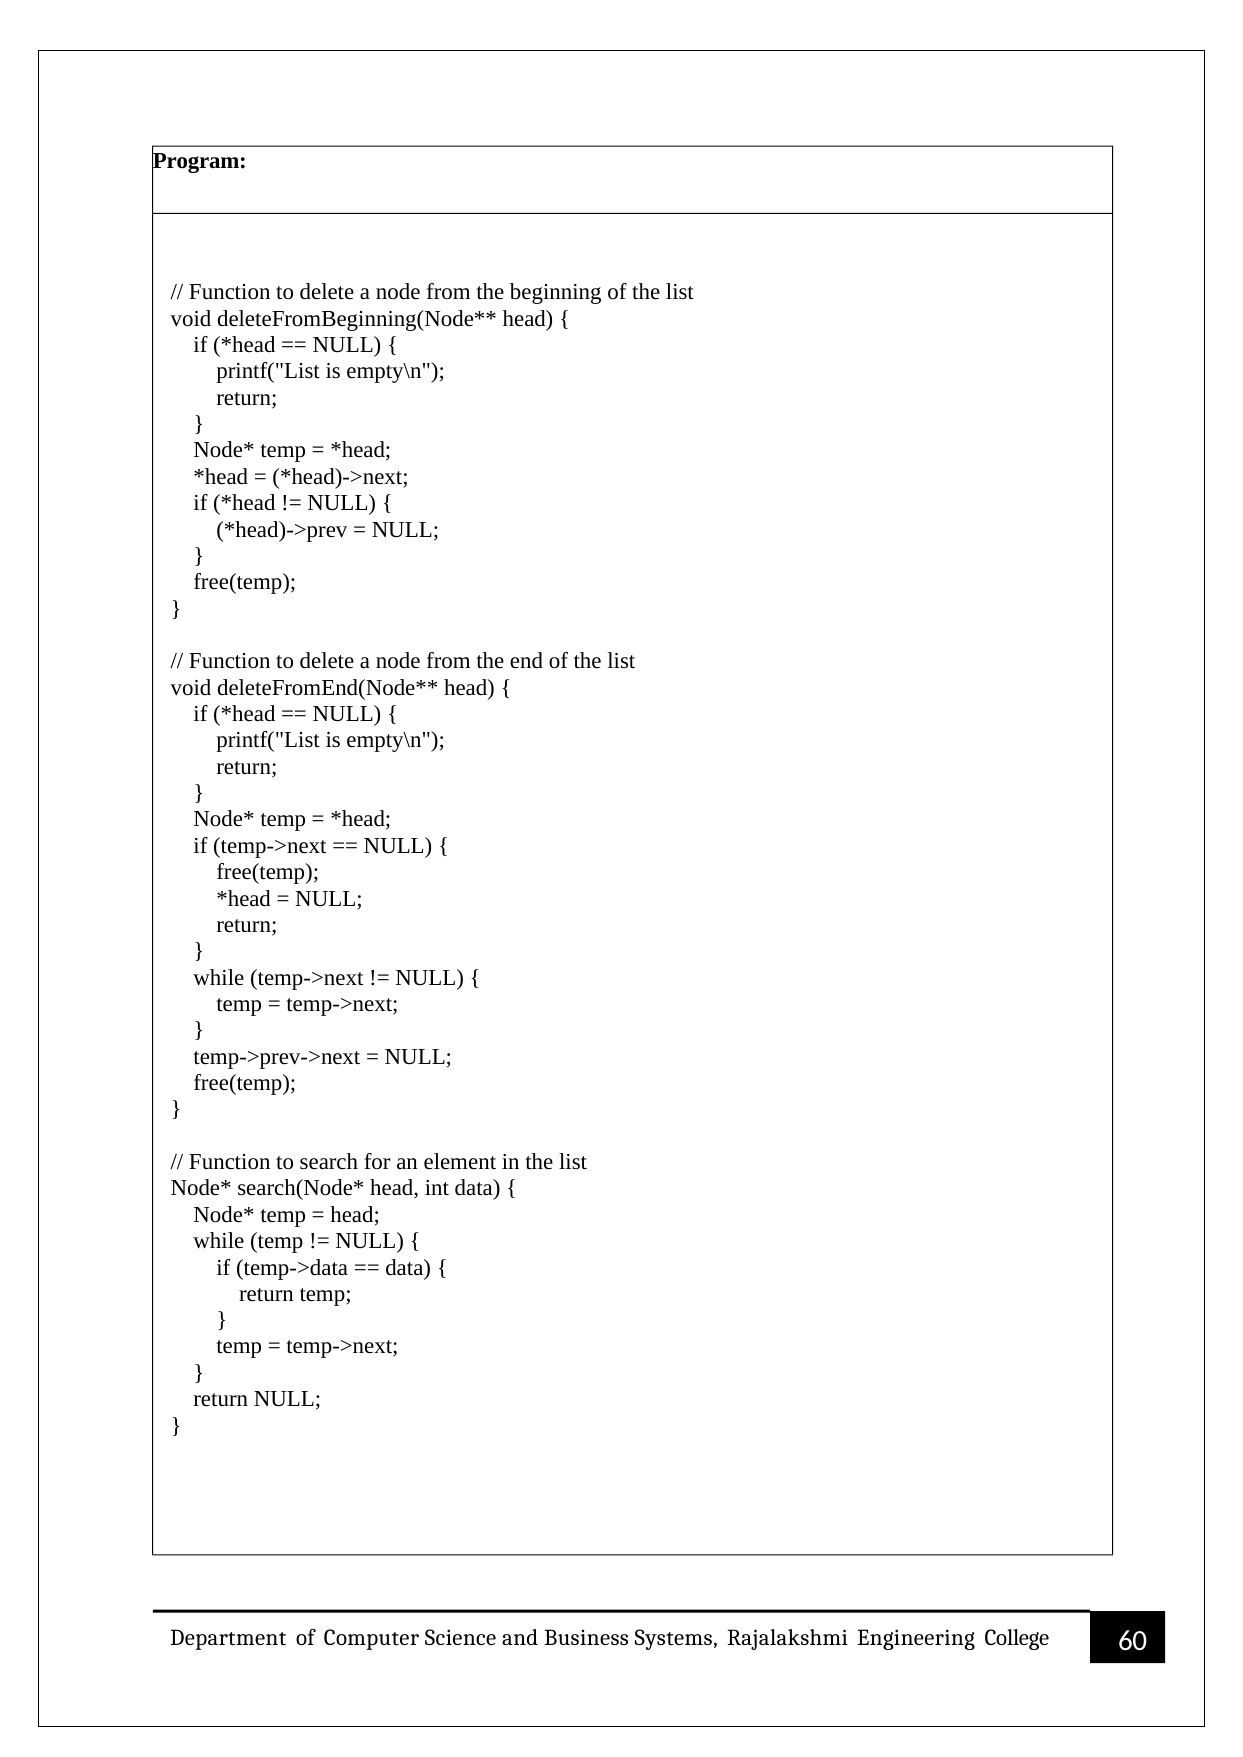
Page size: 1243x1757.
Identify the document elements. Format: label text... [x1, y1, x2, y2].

text // Function to delete a node from the beginning of the list [170, 278, 1204, 305]
text if (temp->data == data) { [170, 1253, 1204, 1280]
text // Function to search for an element in the list [170, 1148, 1204, 1174]
text free(temp); [170, 568, 1204, 595]
text while (temp->next != NULL) { [170, 964, 1204, 990]
text *head = NULL; [170, 884, 1204, 911]
text } [170, 1095, 1204, 1122]
text if (*head == NULL) { [170, 700, 1204, 726]
text free(temp); [170, 1069, 1204, 1095]
text } [170, 1412, 1204, 1438]
text } [170, 410, 1204, 437]
text if (*head != NULL) { [170, 489, 1204, 516]
text Node* temp = *head; [170, 806, 1204, 832]
text } [170, 937, 1204, 964]
text return; [170, 753, 1204, 779]
text printf("List is empty\n"); [170, 726, 1204, 753]
text if (temp->next == NULL) { [170, 832, 1204, 858]
text Node* temp = head; [170, 1201, 1204, 1227]
text } [170, 595, 1204, 621]
text free(temp); [170, 858, 1204, 884]
text void deleteFromBeginning(Node** head) { [170, 305, 1204, 331]
text } [170, 779, 1204, 806]
text return temp; [170, 1280, 1204, 1306]
text } [170, 1016, 1204, 1043]
text return; [170, 384, 1204, 410]
text printf("List is empty\n"); [170, 357, 1204, 384]
text // Function to delete a node from the end of the list [170, 647, 1204, 674]
text while (temp != NULL) { [170, 1227, 1204, 1253]
text } [170, 1359, 1204, 1385]
text temp->prev->next = NULL; [170, 1043, 1204, 1069]
text } [170, 1306, 1204, 1333]
text temp = temp->next; [170, 1333, 1204, 1359]
text } [170, 542, 1204, 568]
text return NULL; [170, 1385, 1204, 1412]
text Node* search(Node* head, int data) { [170, 1174, 1204, 1201]
text return; [170, 911, 1204, 937]
text Program: [153, 147, 1204, 173]
text Department of Computer Science and Business Systems, Rajalakshmi Engineering College [170, 1624, 1204, 1651]
text if (*head == NULL) { [170, 331, 1204, 357]
text (*head)->prev = NULL; [170, 516, 1204, 542]
text *head = (*head)->next; [170, 463, 1204, 489]
text temp = temp->next; [170, 990, 1204, 1016]
text Node* temp = *head; [170, 437, 1204, 463]
text void deleteFromEnd(Node** head) { [170, 674, 1204, 700]
